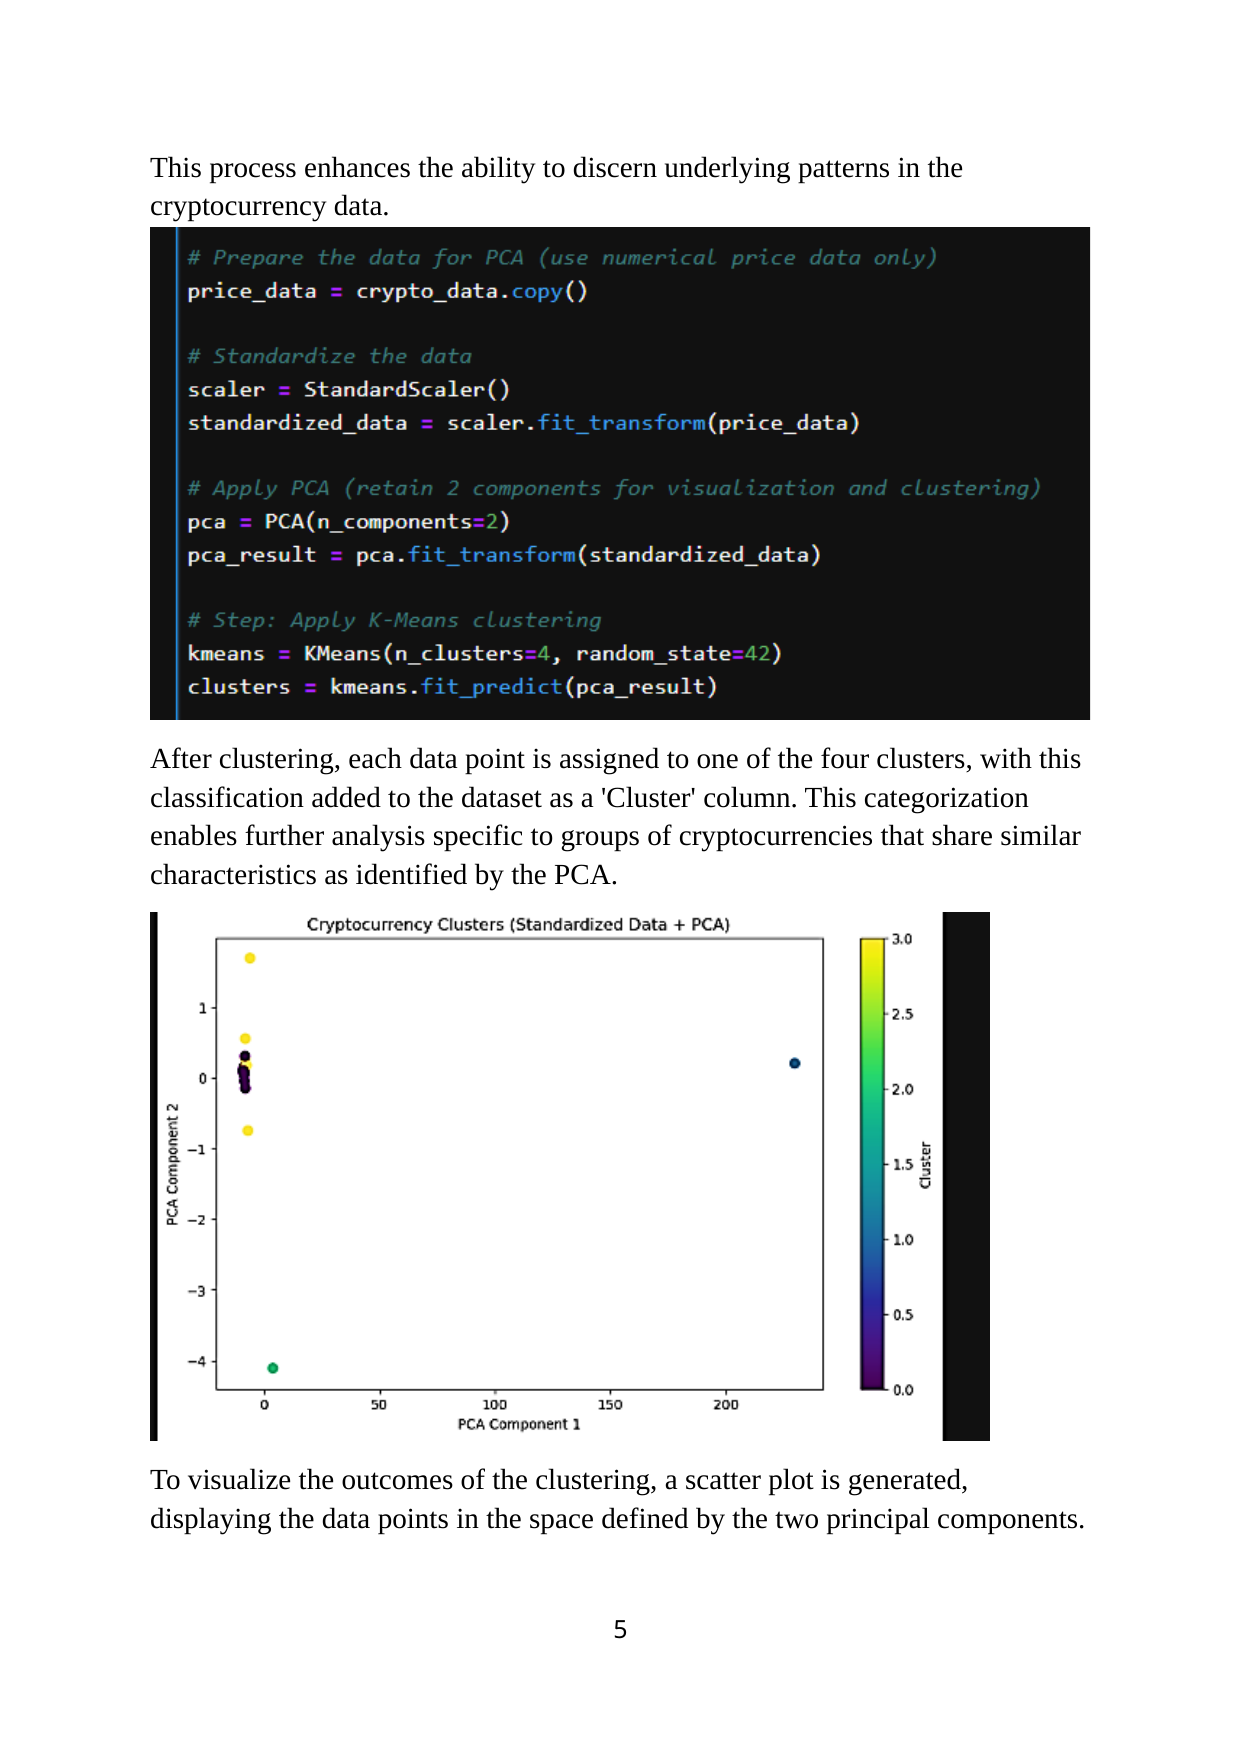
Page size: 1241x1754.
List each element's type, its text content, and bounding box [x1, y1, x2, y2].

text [150, 1462, 1090, 1534]
text After clustering, each data point is assigned to one of the four clusters, with this classification added to the dataset as a 'Cluster' column. This categorization enables further analysis specific to groups of cryptocurrencies that share similar characteristics as identified by the PCA. [150, 741, 1090, 891]
picture [150, 912, 990, 1441]
text This process enhances the ability to discern underlying patterns in the cryptocurrency data. [150, 150, 1090, 227]
picture [150, 227, 1091, 720]
